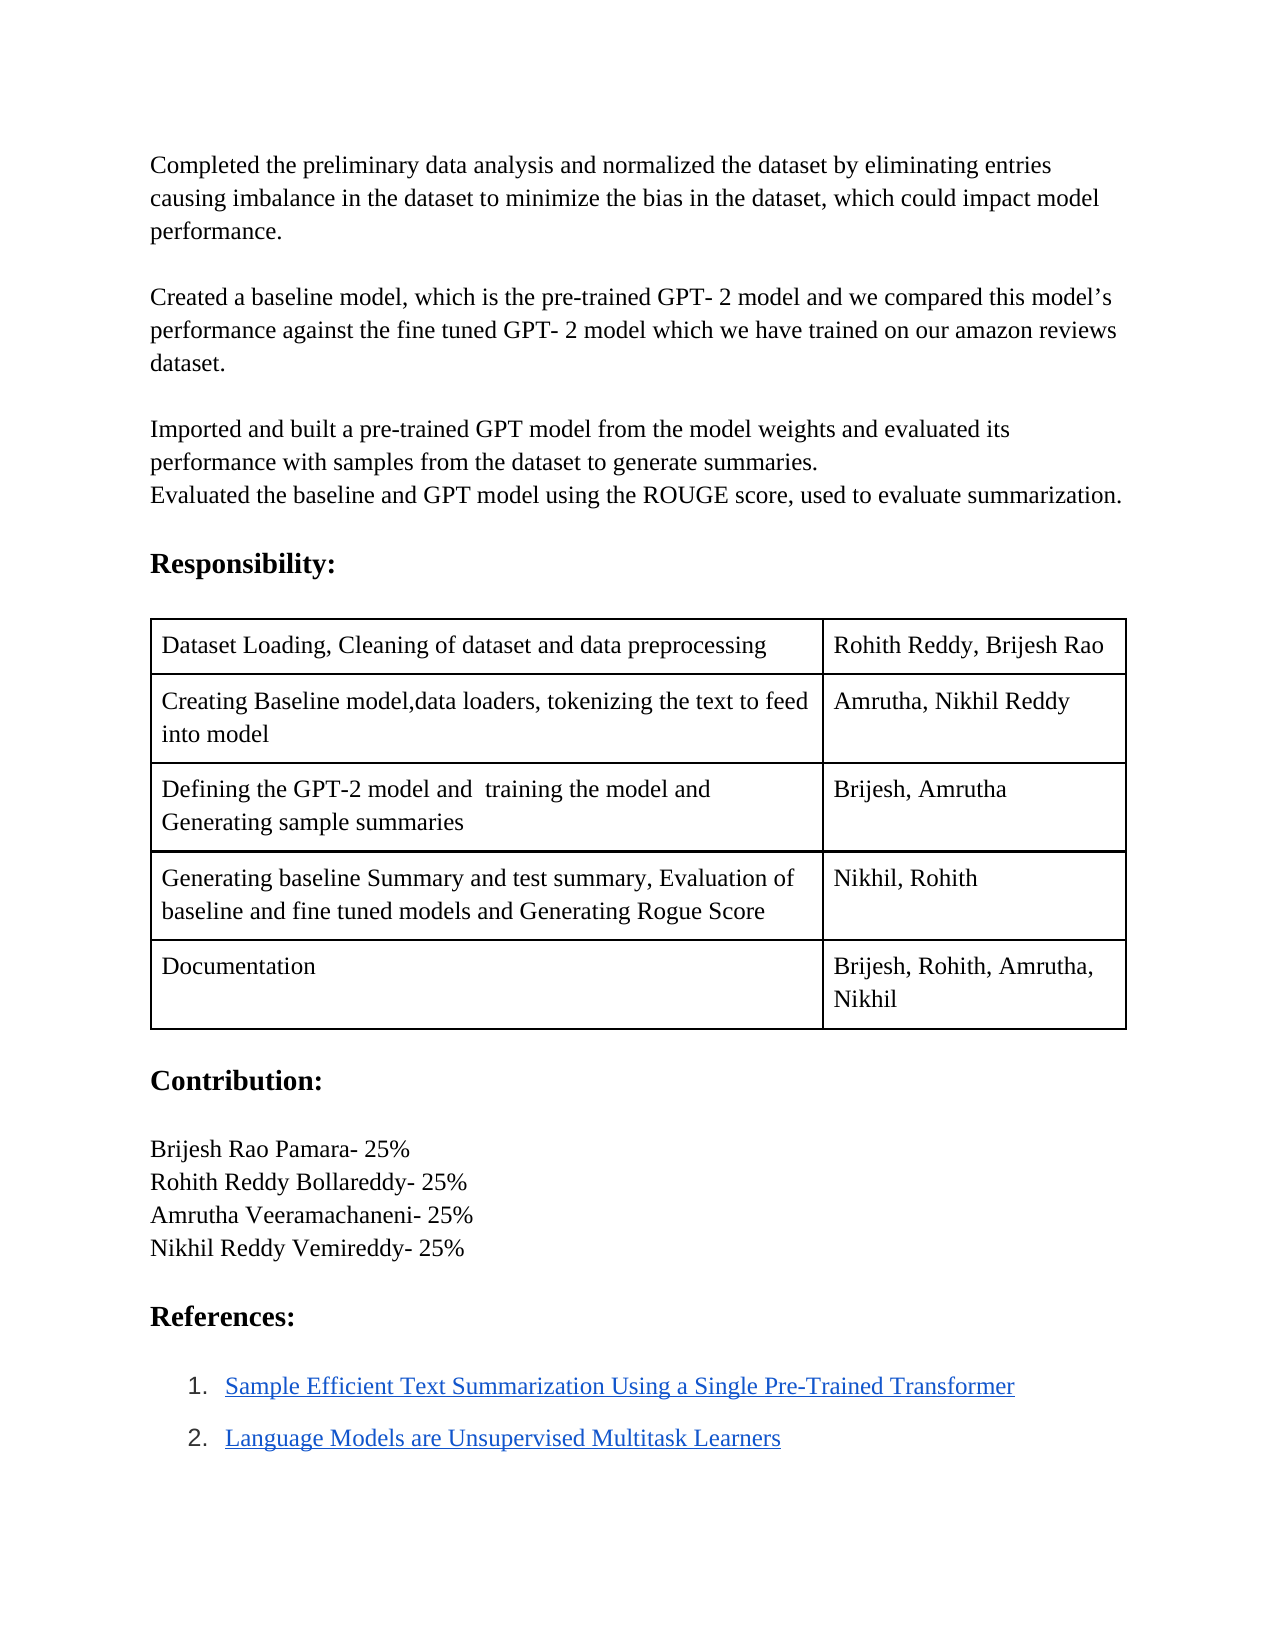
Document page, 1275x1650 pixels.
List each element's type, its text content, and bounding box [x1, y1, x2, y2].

text Rohith Reddy Bollareddy- 25% [150, 1167, 1125, 1196]
table_cell Generating baseline Summary and test summary, Evaluation of baseline and fine tuned models and Generating Rogue Score [152, 853, 822, 939]
text Brijesh Rao Pamara- 25% [150, 1134, 1125, 1163]
table_cell Brijesh, Amrutha [824, 764, 1125, 850]
text Nikhil Reddy Vemireddy- 25% [150, 1233, 1125, 1262]
table_cell Nikhil, Rohith [824, 853, 1125, 939]
text Responsibility: [150, 546, 1125, 580]
table_header Rohith Reddy, Brijesh Rao [824, 620, 1125, 673]
text References: [150, 1299, 1125, 1333]
text Contribution: [150, 1063, 1125, 1096]
table_cell Amrutha, Nikhil Reddy [824, 675, 1125, 762]
text Amrutha Veeramachaneni- 25% [150, 1200, 1125, 1229]
table_cell Defining the GPT-2 model and training the model and Generating sample summaries [152, 764, 822, 850]
table_cell Brijesh, Rohith, Amrutha, Nikhil [824, 941, 1125, 1027]
text Evaluated the baseline and GPT model using the ROUGE score, used to evaluate summarization. [150, 480, 1125, 509]
text Completed the preliminary data analysis and normalized the dataset by eliminating entries causing imbalance in the dataset to minimize the bias in the dataset, which could impact model performance. [150, 150, 1125, 245]
table_cell Creating Baseline model,data loaders, tokenizing the text to feed into model [152, 675, 822, 762]
text Created a baseline model, which is the pre-trained GPT- 2 model and we compared this model’s performance against the fine tuned GPT- 2 model which we have trained on our amazon reviews dataset. [150, 282, 1125, 377]
list Sample Efficient Text Summarization Using a Single Pre-Trained Transformer [187, 1371, 1125, 1400]
list Language Models are Unsupervised Multitask Learners [187, 1423, 1125, 1452]
table_cell Documentation [152, 941, 822, 1027]
text Imported and built a pre-trained GPT model from the model weights and evaluated its performance with samples from the dataset to generate summaries. [150, 414, 1125, 476]
table_header Dataset Loading, Cleaning of dataset and data preprocessing [152, 620, 822, 673]
